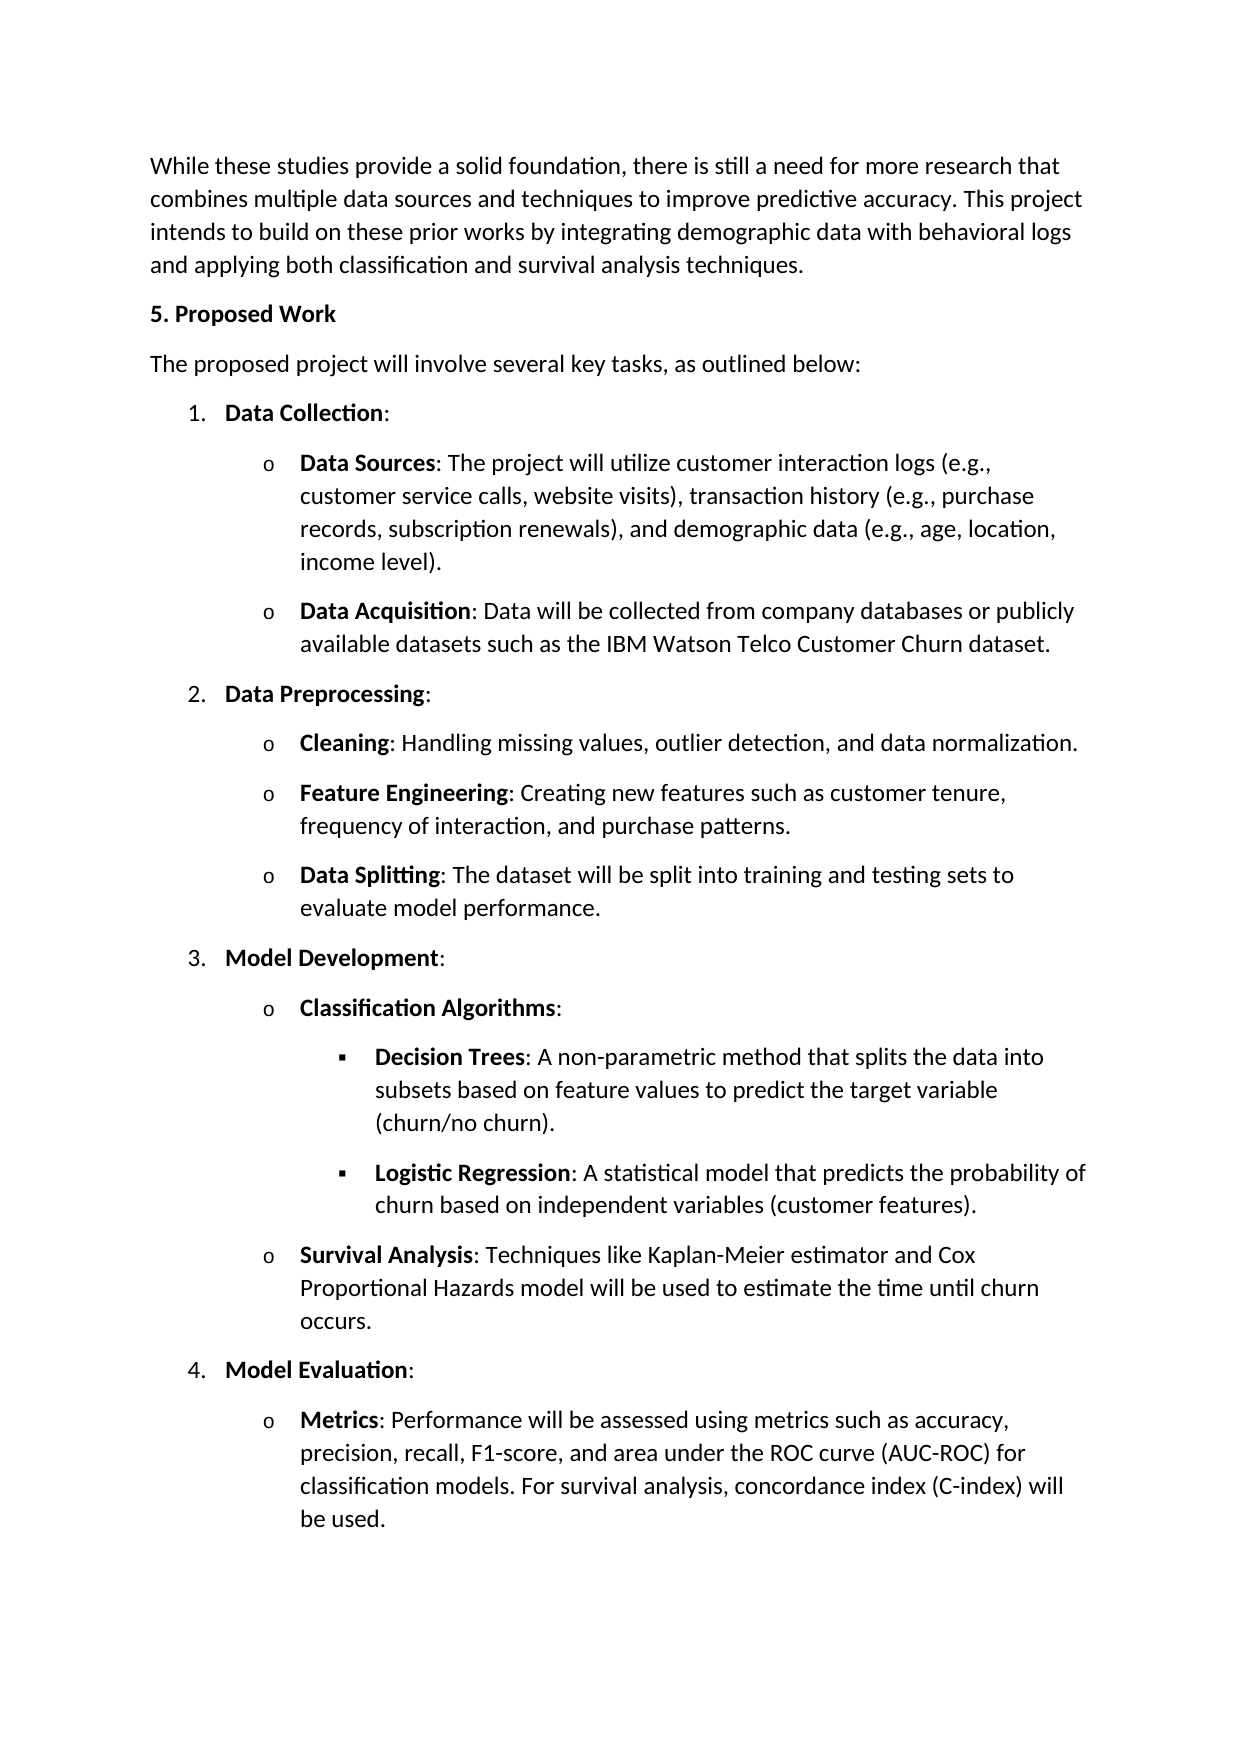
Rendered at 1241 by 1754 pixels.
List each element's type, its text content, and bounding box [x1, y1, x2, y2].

list Data Sources: The project will utilize customer interaction logs (e.g., customer service calls, website visits), transaction history (e.g., purchase records, subscription renewals), and demographic data (e.g., age, location, income level). [262, 447, 1090, 576]
list Logistic Regression: A statistical model that predicts the probability of churn based on independent variables (customer features). [337, 1157, 1090, 1220]
list Data Acquisition: Data will be collected from company databases or publicly available datasets such as the IBM Watson Telco Customer Churn dataset. [262, 595, 1090, 659]
list Feature Engineering: Creating new features such as customer tenure, frequency of interaction, and purchase patterns. [262, 777, 1090, 841]
list Model Evaluation: [187, 1354, 1090, 1385]
list Model Development: [187, 942, 1090, 973]
list Survival Analysis: Techniques like Kaplan-Meier estimator and Cox Proportional Hazards model will be used to estimate the time until churn occurs. [262, 1239, 1090, 1336]
text 5. Proposed Work [150, 298, 1090, 329]
text While these studies provide a solid foundation, there is still a need for more research that combines multiple data sources and techniques to improve predictive accuracy. This project intends to build on these prior works by integrating demographic data with behavioral logs and applying both classification and survival analysis techniques. [150, 150, 1090, 279]
list Decision Trees: A non-parametric method that splits the data into subsets based on feature values to predict the target variable (churn/no churn). [337, 1041, 1090, 1138]
list Metrics: Performance will be assessed using metrics such as accuracy, precision, recall, F1-score, and area under the ROC curve (AUC-ROC) for classification models. For survival analysis, concordance index (C-index) will be used. [262, 1404, 1090, 1533]
list Data Collection: [187, 397, 1090, 428]
list Data Splitting: The dataset will be split into training and testing sets to evaluate model performance. [262, 859, 1090, 923]
list Cleaning: Handling missing values, outlier detection, and data normalization. [262, 727, 1090, 758]
list Classification Algorithms: [262, 992, 1090, 1022]
list Data Preprocessing: [187, 678, 1090, 708]
text The proposed project will involve several key tasks, as outlined below: [150, 348, 1090, 378]
